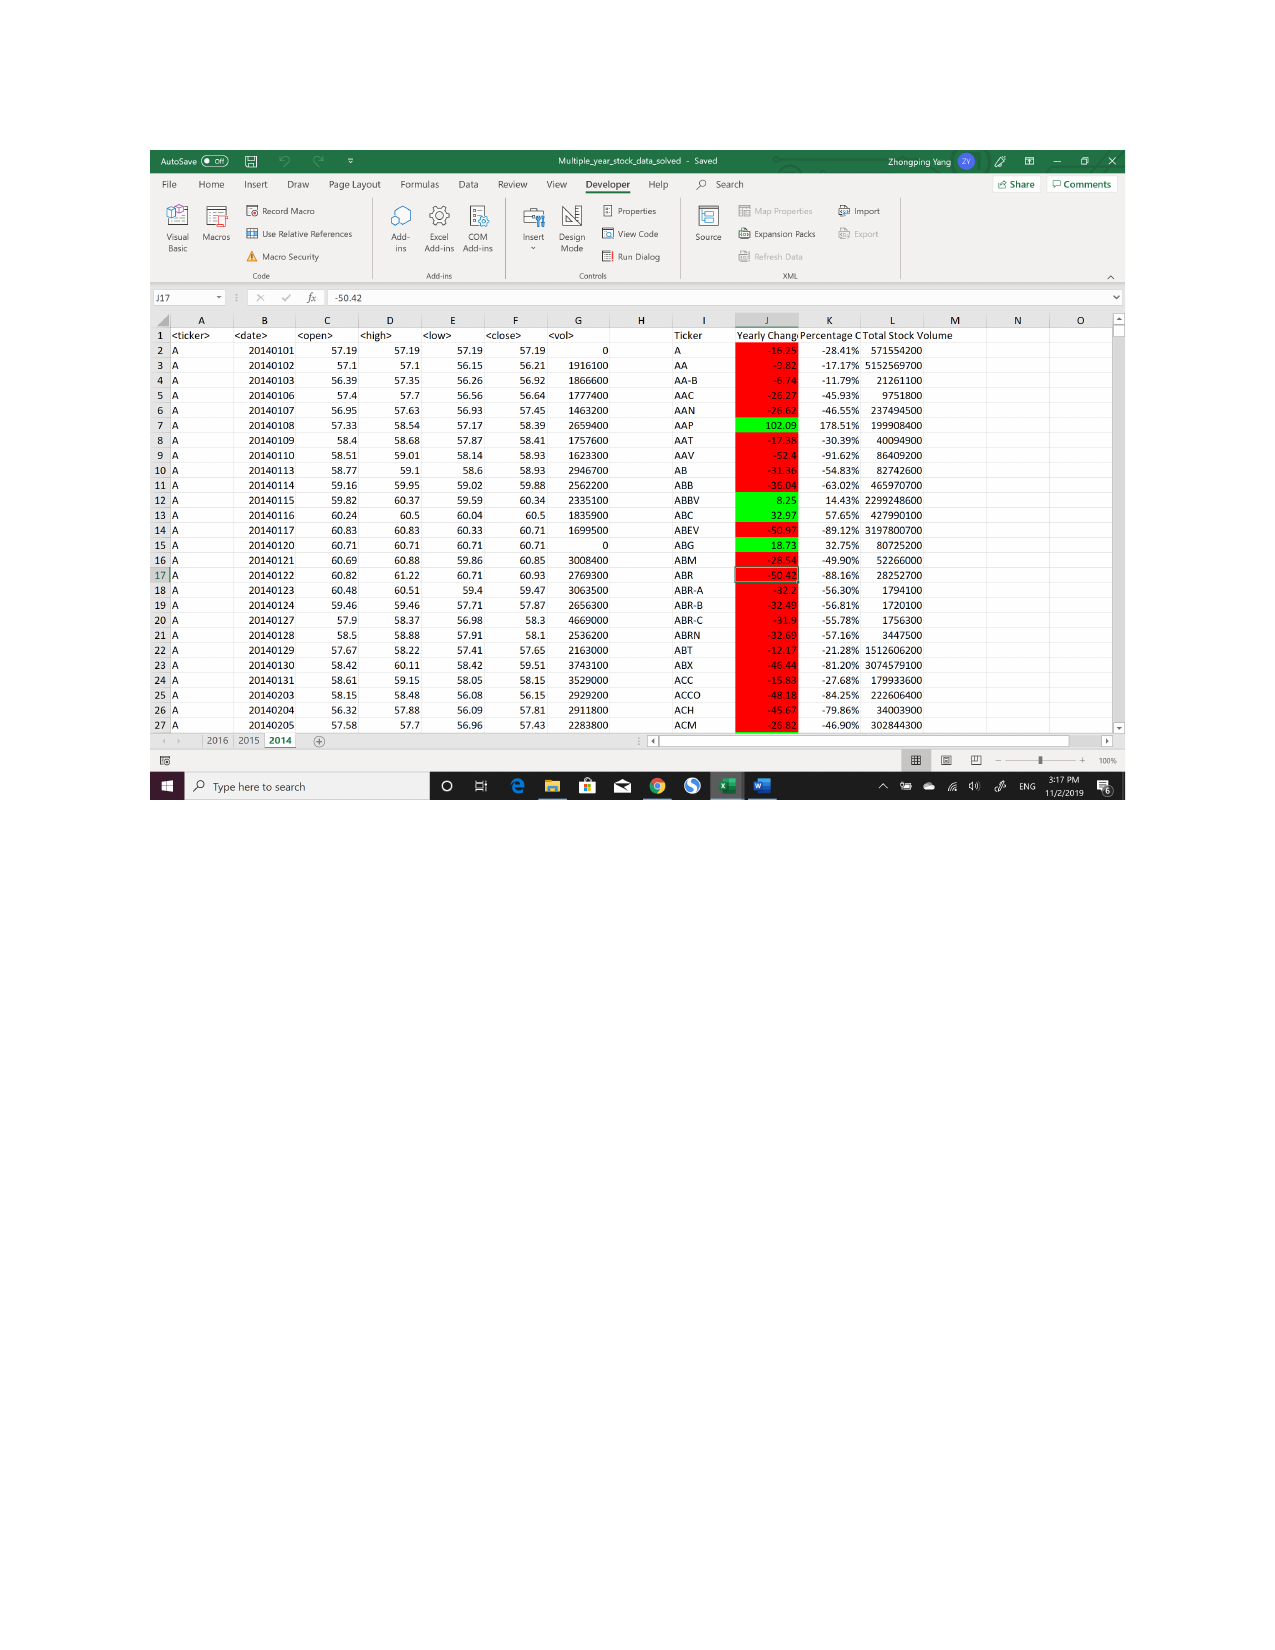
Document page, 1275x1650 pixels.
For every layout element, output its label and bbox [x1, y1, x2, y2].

picture [150, 150, 1125, 800]
